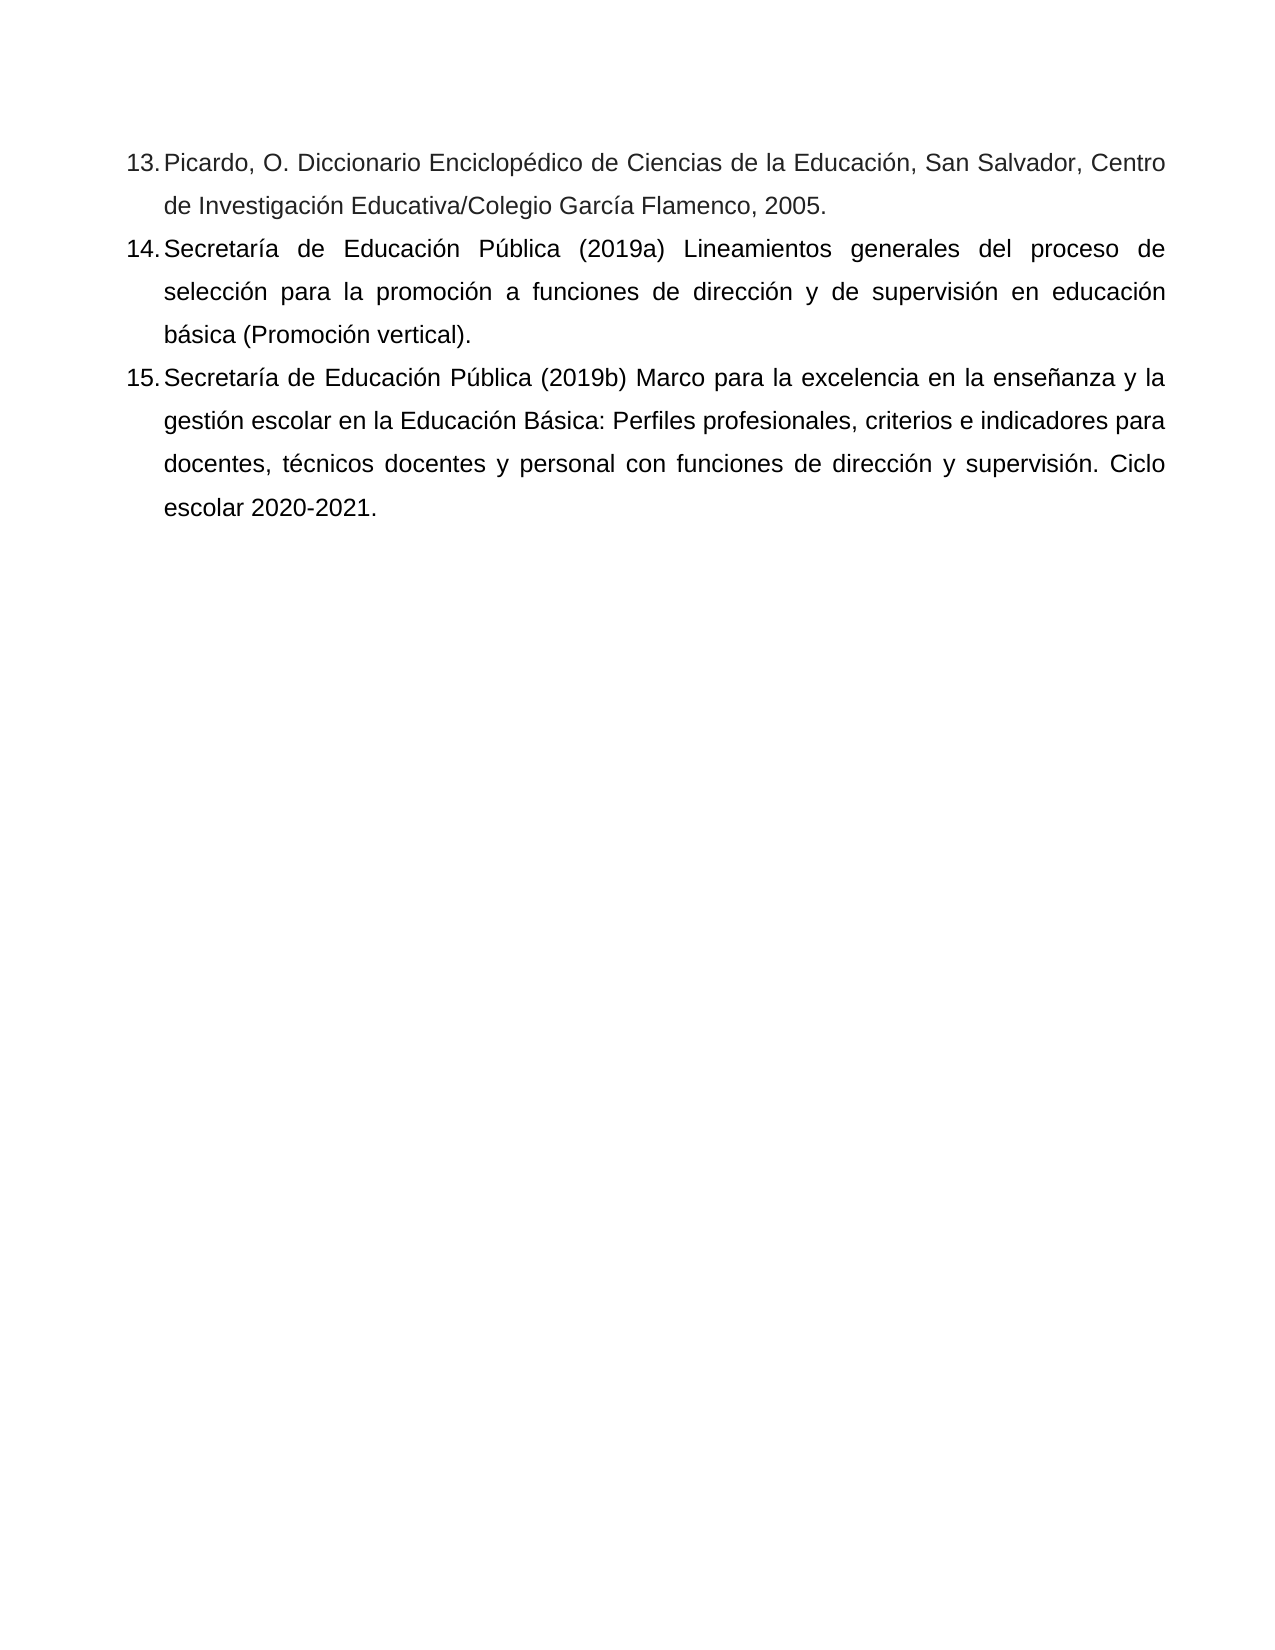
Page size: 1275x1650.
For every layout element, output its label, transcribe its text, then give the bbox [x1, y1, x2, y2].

list Secretaría de Educación Pública (2019a) Lineamientos generales del proceso de selección para la promoción a funciones de dirección y de supervisión en educación básica (Promoción vertical). [126, 234, 1167, 349]
list Secretaría de Educación Pública (2019b) Marco para la excelencia en la enseñanza y la gestión escolar en la Educación Básica: Perfiles profesionales, criterios e indicadores para docentes, técnicos docentes y personal con funciones de dirección y supervisión. Ciclo escolar 2020-2021. [126, 363, 1167, 521]
list Picardo, O. Diccionario Enciclopédico de Ciencias de la Educación, San Salvador, Centro de Investigación Educativa/Colegio García Flamenco, 2005. [126, 148, 1167, 219]
